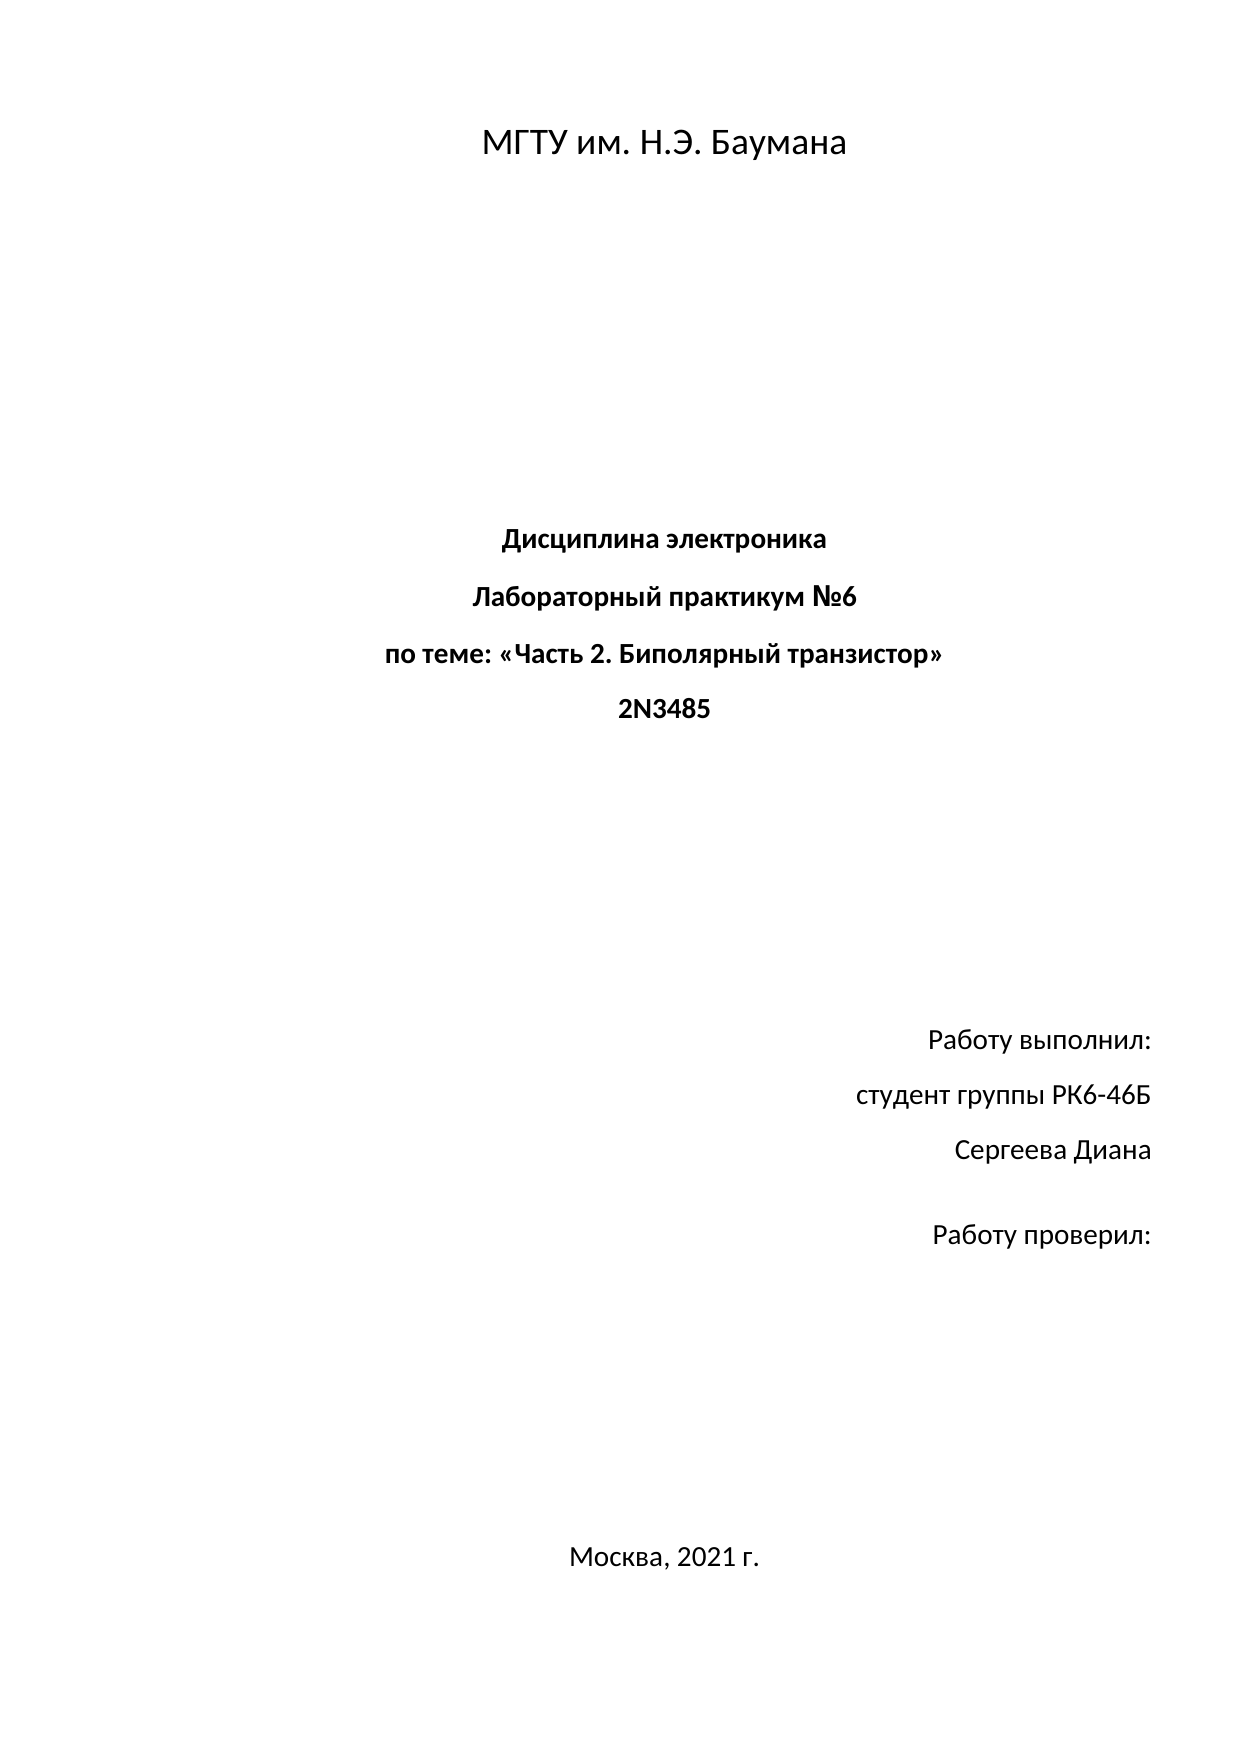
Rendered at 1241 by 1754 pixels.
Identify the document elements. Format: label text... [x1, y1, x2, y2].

text Работу проверил: [177, 1216, 1152, 1251]
text 2N3485 [177, 690, 1152, 726]
text Лабораторный практикум №6 [177, 576, 1152, 615]
text Дисциплина электроника [177, 521, 1152, 556]
text Сергеева Диана [177, 1131, 1152, 1197]
text Работу выполнил: [177, 1021, 1152, 1057]
text МГТУ им. Н.Э. Баумана [177, 118, 1152, 164]
text Москва, 2021 г. [177, 1538, 1152, 1574]
text студент группы РК6-46Б [177, 1076, 1152, 1112]
text по теме: «Часть 2. Биполярный транзистор» [177, 635, 1152, 671]
